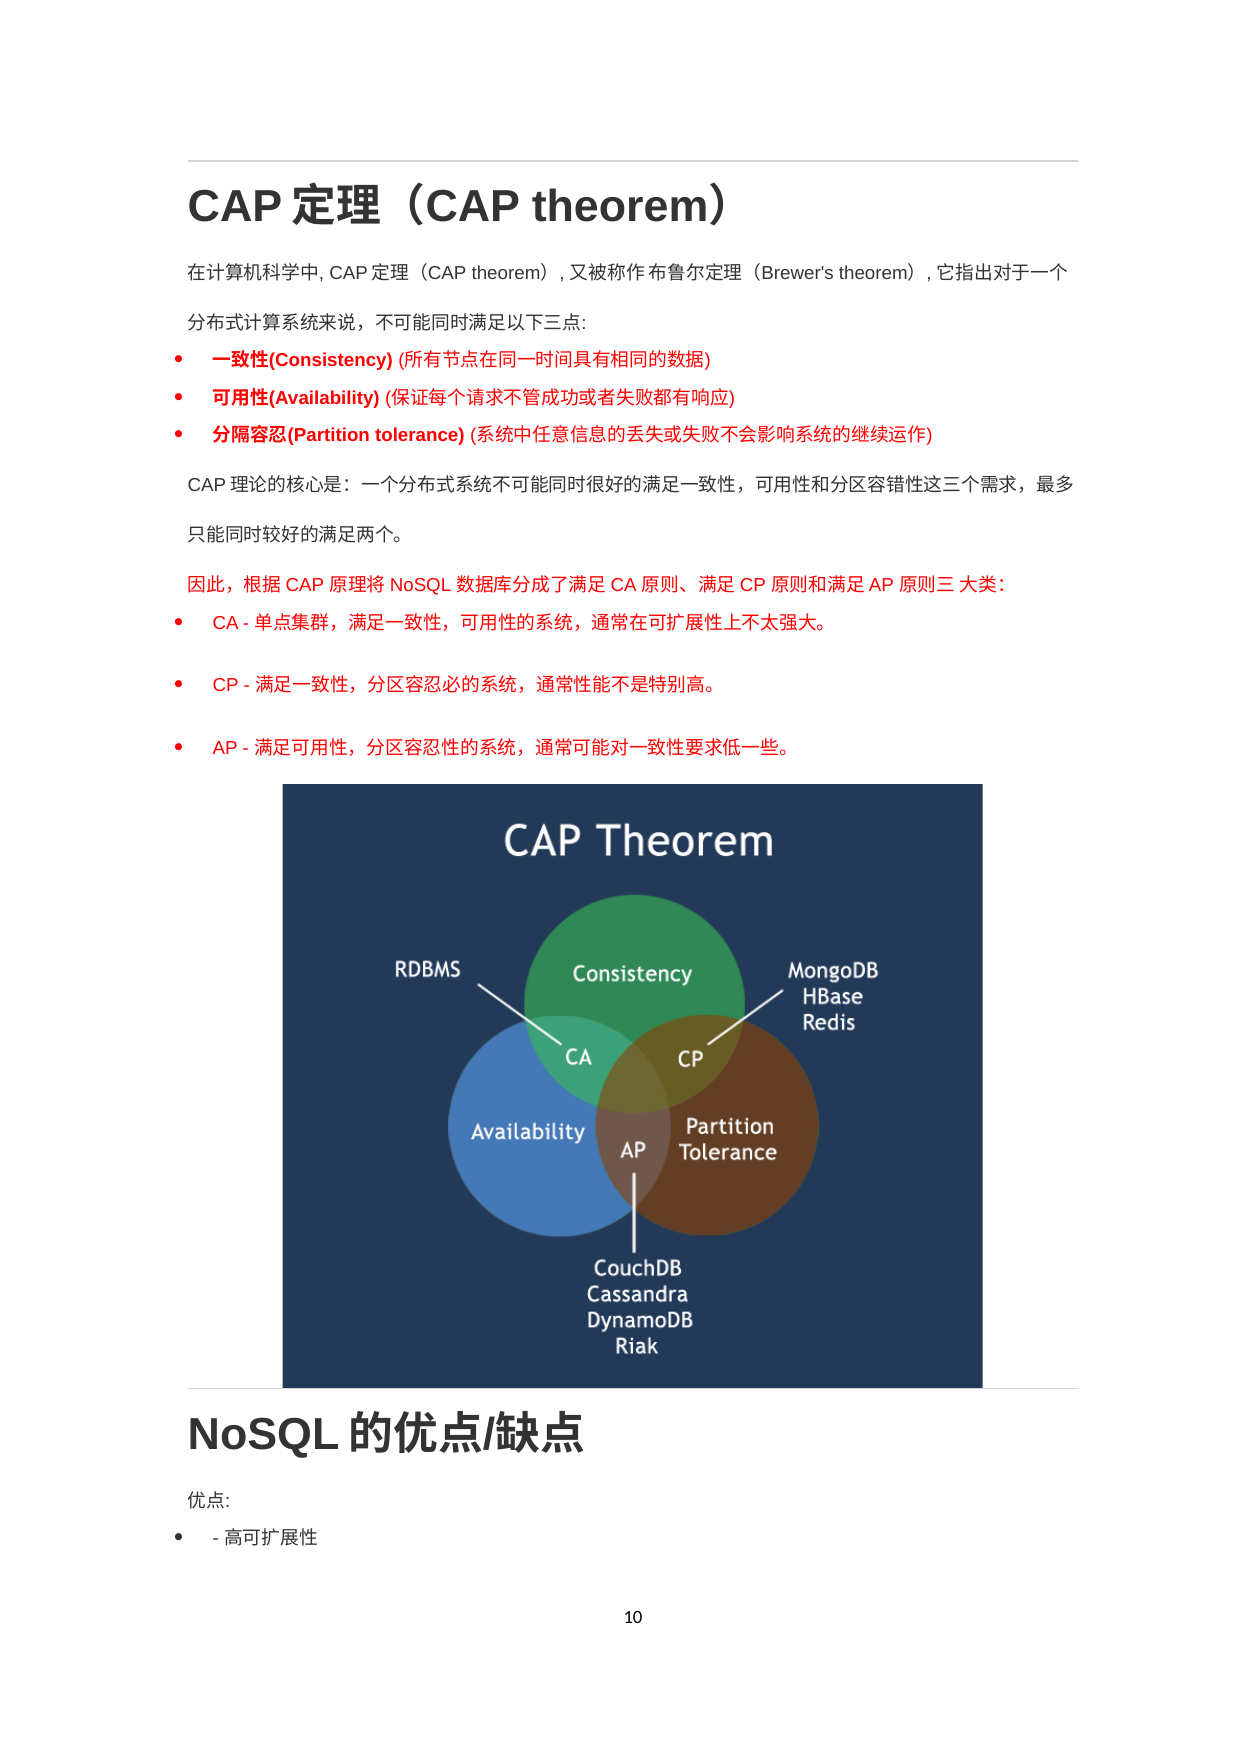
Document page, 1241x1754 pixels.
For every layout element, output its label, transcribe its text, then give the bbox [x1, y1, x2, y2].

list 可用性(Availability) (保证每个请求不管成功或者失败都有响应) [175, 372, 1078, 410]
text 优点: [187, 1462, 1078, 1512]
list - 高可扩展性 [175, 1512, 1078, 1550]
list CP - 满足一致性，分区容忍必的系统，通常性能不是特别高。 [175, 660, 1078, 697]
list AP - 满足可用性，分区容忍性的系统，通常可能对一致性要求低一些。 [175, 722, 1078, 760]
list 分隔容忍(Partition tolerance) (系统中任意信息的丢失或失败不会影响系统的继续运作) [175, 410, 1078, 447]
list CA - 单点集群，满足一致性，可用性的系统，通常在可扩展性上不太强大。 [175, 597, 1078, 635]
picture [282, 784, 983, 1388]
subtitle NoSQL的优点/缺点 [187, 1389, 1078, 1462]
text 因此，根据 CAP 原理将 NoSQL 数据库分成了满足 CA 原则、满足 CP 原则和满足 AP 原则三 大类： [187, 547, 1078, 597]
text 在计算机科学中, CAP定理（CAP theorem）, 又被称作 布鲁尔定理（Brewer's theorem）, 它指出对于一个分布式计算系统来说，不可能同时满足以下三点: [187, 235, 1078, 335]
subtitle CAP定理（CAP theorem） [187, 161, 1078, 235]
text CAP理论的核心是：一个分布式系统不可能同时很好的满足一致性，可用性和分区容错性这三个需求，最多只能同时较好的满足两个。 [187, 447, 1078, 547]
list 一致性(Consistency) (所有节点在同一时间具有相同的数据) [175, 335, 1078, 372]
